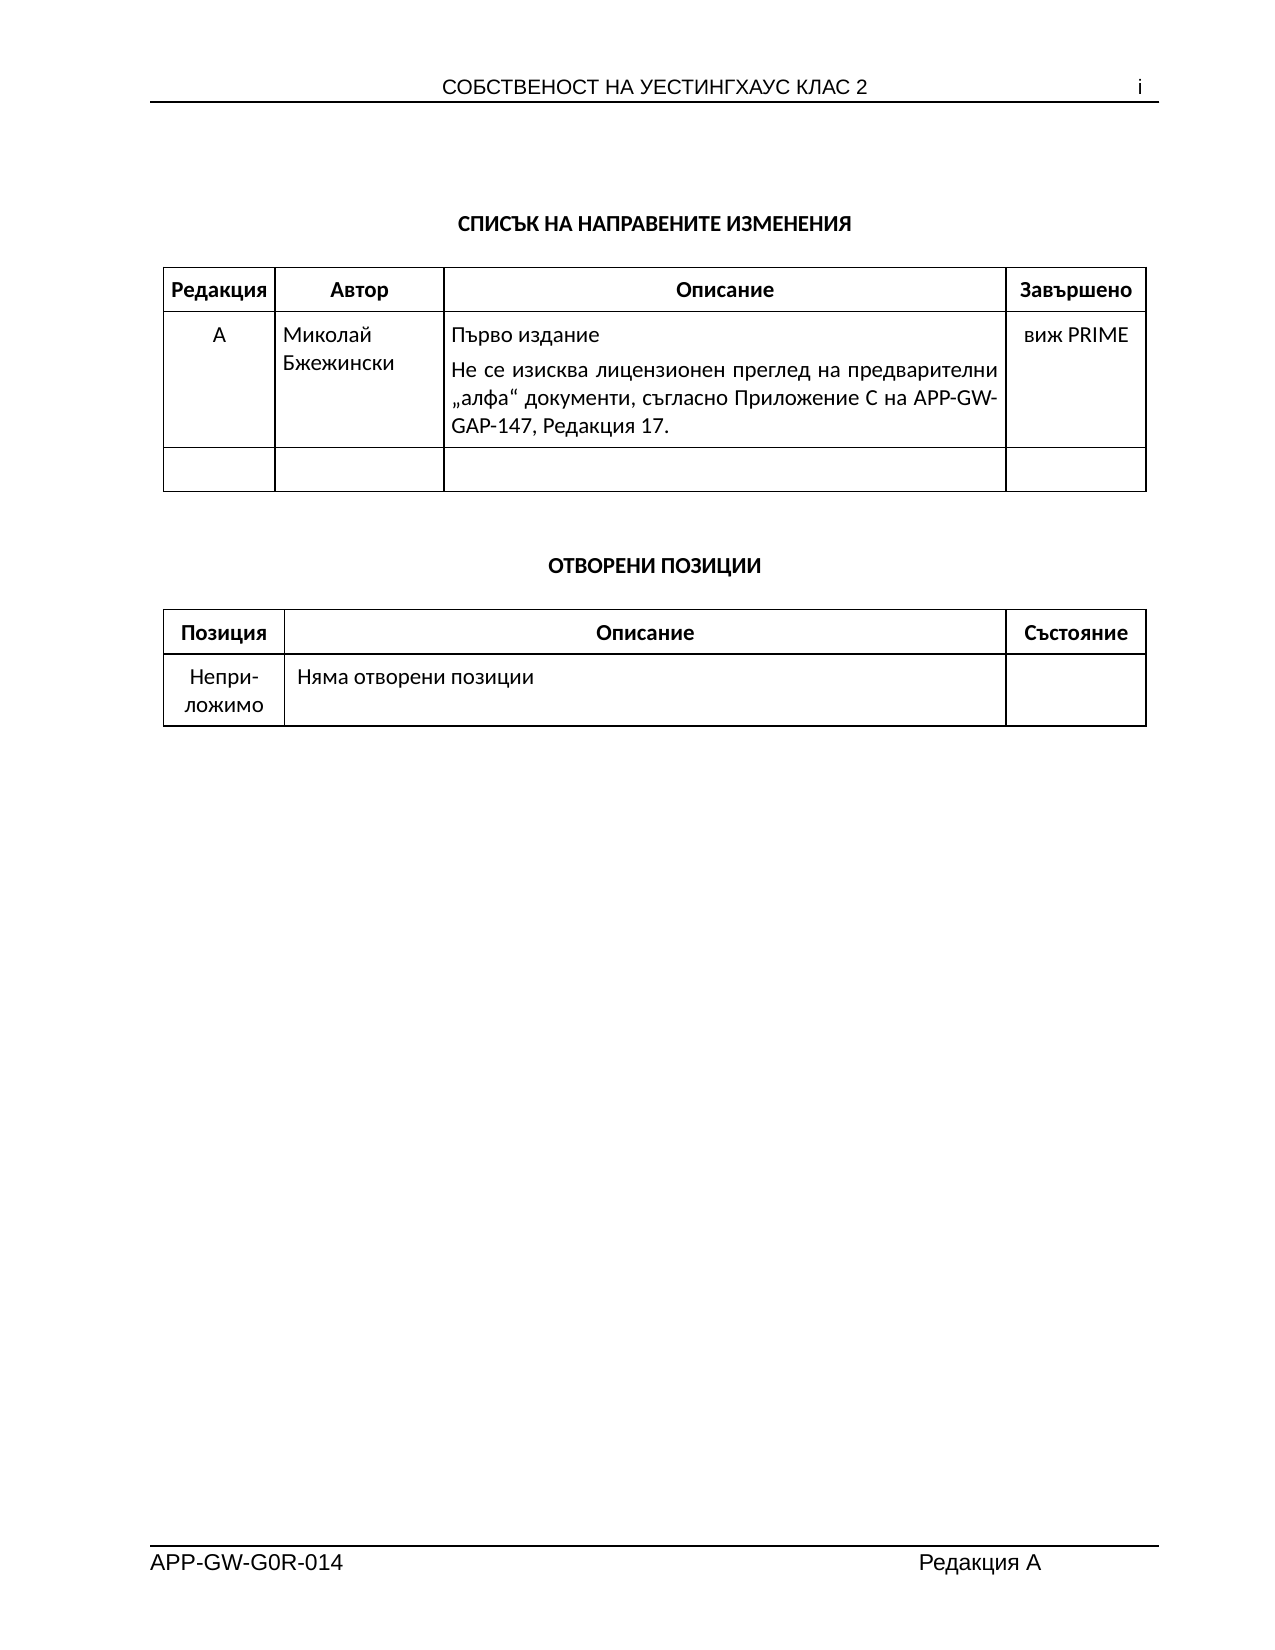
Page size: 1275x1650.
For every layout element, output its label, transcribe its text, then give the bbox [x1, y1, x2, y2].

table_cell [164, 448, 274, 491]
table_cell [276, 448, 443, 491]
table_cell [1007, 448, 1145, 491]
table_header Описание [285, 610, 1005, 653]
table_cell Неприложимо [164, 655, 284, 725]
table_cell виж PRIME [1007, 312, 1145, 446]
table_cell Първо издание Не се изисква лицензионен преглед на предварителни „алфа“ документи, съгласно Приложение C на APP-GW-GAP-147, Редакция 17. [445, 312, 1005, 446]
table_cell [445, 448, 1005, 491]
subtitle ОТВОРЕНИ ПОЗИЦИИ [150, 550, 1159, 579]
table_header Автор [276, 268, 443, 311]
table_cell Няма отворени позиции [285, 655, 1005, 725]
table_header Завършено [1007, 268, 1145, 311]
table_header Състояние [1007, 610, 1145, 653]
table_cell Миколай Бжежински [276, 312, 443, 446]
table_cell A [164, 312, 274, 446]
table_header Описание [445, 268, 1005, 311]
subtitle СПИСЪК НА НАПРАВЕНИТЕ ИЗМЕНЕНИЯ [150, 208, 1159, 237]
table_cell [1007, 655, 1145, 725]
table_header Редакция [164, 268, 274, 311]
table_header Позиция [164, 610, 284, 653]
